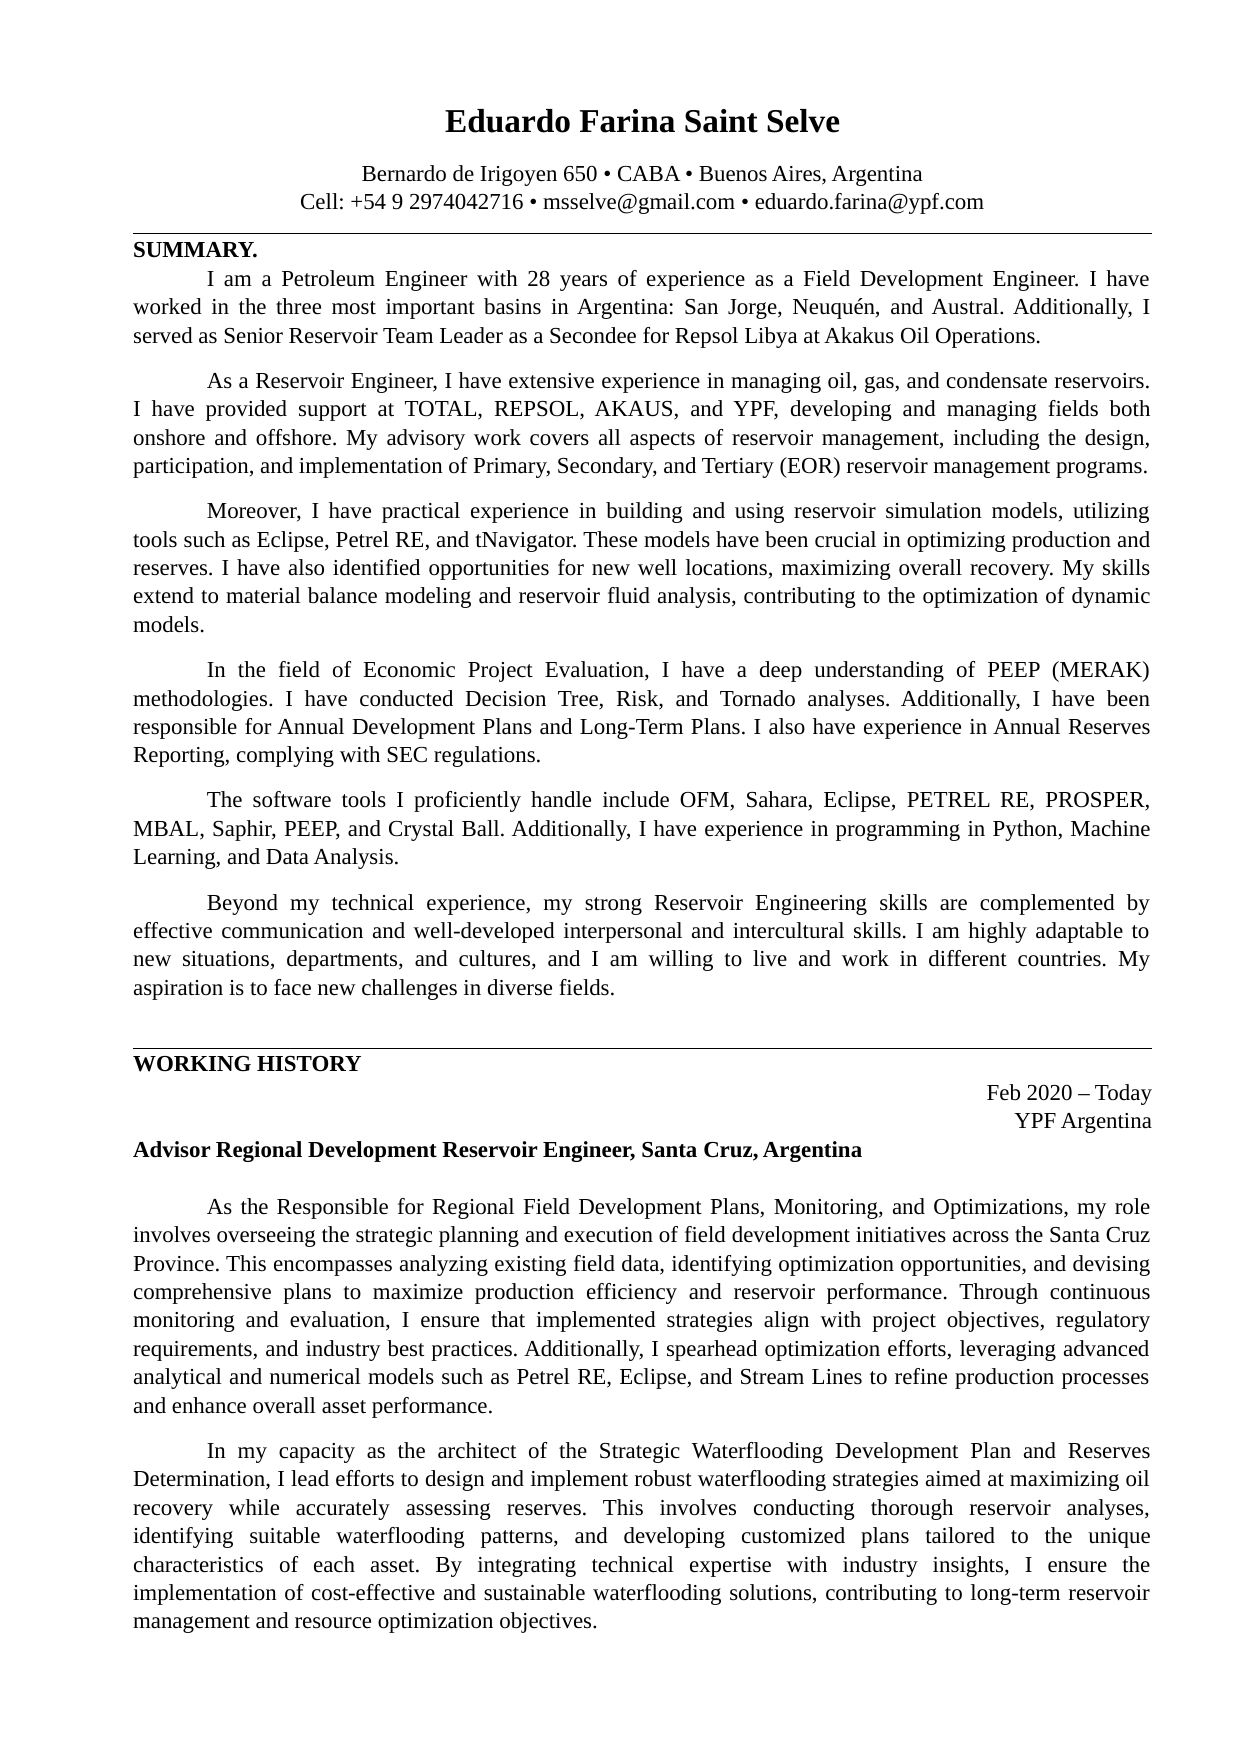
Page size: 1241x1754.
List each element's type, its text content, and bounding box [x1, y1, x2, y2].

text YPF Argentina [133, 1107, 1152, 1134]
text SUMMARY. [133, 234, 1152, 263]
text Cell: +54 9 2974042716 • msselve@gmail.com • eduardo.farina@ypf.com [133, 188, 1152, 214]
text Feb 2020 – Today [133, 1079, 1152, 1105]
text As the Responsible for Regional Field Development Plans, Monitoring, and Optimizations, my role involves overseeing the strategic planning and execution of field development initiatives across the Santa Cruz Province. This encompasses analyzing existing field data, identifying optimization opportunities, and devising comprehensive plans to maximize production efficiency and reservoir performance. Through continuous monitoring and evaluation, I ensure that implemented strategies align with project objectives, regulatory requirements, and industry best practices. Additionally, I spearhead optimization efforts, leveraging advanced analytical and numerical models such as Petrel RE, Eclipse, and Stream Lines to refine production processes and enhance overall asset performance. [133, 1193, 1152, 1418]
text In the field of Economic Project Evaluation, I have a deep understanding of PEEP (MERAK) methodologies. I have conducted Decision Tree, Risk, and Tornado analyses. Additionally, I have been responsible for Annual Development Plans and Long-Term Plans. I also have experience in Annual Reserves Reporting, complying with SEC regulations. [133, 656, 1152, 768]
text Bernardo de Irigoyen 650 • CABA • Buenos Aires, Argentina [133, 160, 1152, 186]
text Beyond my technical experience, my strong Reservoir Engineering skills are complemented by effective communication and well-developed interpersonal and intercultural skills. I am highly adaptable to new situations, departments, and cultures, and I am willing to live and work in different countries. My aspiration is to face new challenges in diverse fields. [133, 888, 1152, 1000]
text Eduardo Farina Saint Selve [133, 102, 1152, 140]
text WORKING HISTORY [133, 1049, 1152, 1077]
text The software tools I proficiently handle include OFM, Sahara, Eclipse, PETREL RE, PROSPER, MBAL, Saphir, PEEP, and Crystal Ball. Additionally, I have experience in programming in Python, Machine Learning, and Data Analysis. [133, 787, 1152, 870]
text As a Reservoir Engineer, I have extensive experience in managing oil, gas, and condensate reservoirs. I have provided support at TOTAL, REPSOL, AKAUS, and YPF, developing and managing fields both onshore and offshore. My advisory work covers all aspects of reservoir management, including the design, participation, and implementation of Primary, Secondary, and Tertiary (EOR) reservoir management programs. [133, 367, 1152, 478]
text I am a Petroleum Engineer with 28 years of experience as a Field Development Engineer. I have worked in the three most important basins in Argentina: San Jorge, Neuquén, and Austral. Additionally, I served as Senior Reservoir Team Leader as a Secondee for Repsol Libya at Akakus Oil Operations. [133, 265, 1152, 348]
text Advisor Regional Development Reservoir Engineer, Santa Cruz, Argentina [133, 1136, 1152, 1162]
text In my capacity as the architect of the Strategic Waterflooding Development Plan and Reserves Determination, I lead efforts to design and implement robust waterflooding strategies aimed at maximizing oil recovery while accurately assessing reserves. This involves conducting thorough reservoir analyses, identifying suitable waterflooding patterns, and developing customized plans tailored to the unique characteristics of each asset. By integrating technical expertise with industry insights, I ensure the implementation of cost-effective and sustainable waterflooding solutions, contributing to long-term reservoir management and resource optimization objectives. [133, 1437, 1152, 1634]
text Moreover, I have practical experience in building and using reservoir simulation models, utilizing tools such as Eclipse, Petrel RE, and tNavigator. These models have been crucial in optimizing production and reserves. I have also identified opportunities for new well locations, maximizing overall recovery. My skills extend to material balance modeling and reservoir fluid analysis, contributing to the optimization of dynamic models. [133, 497, 1152, 637]
